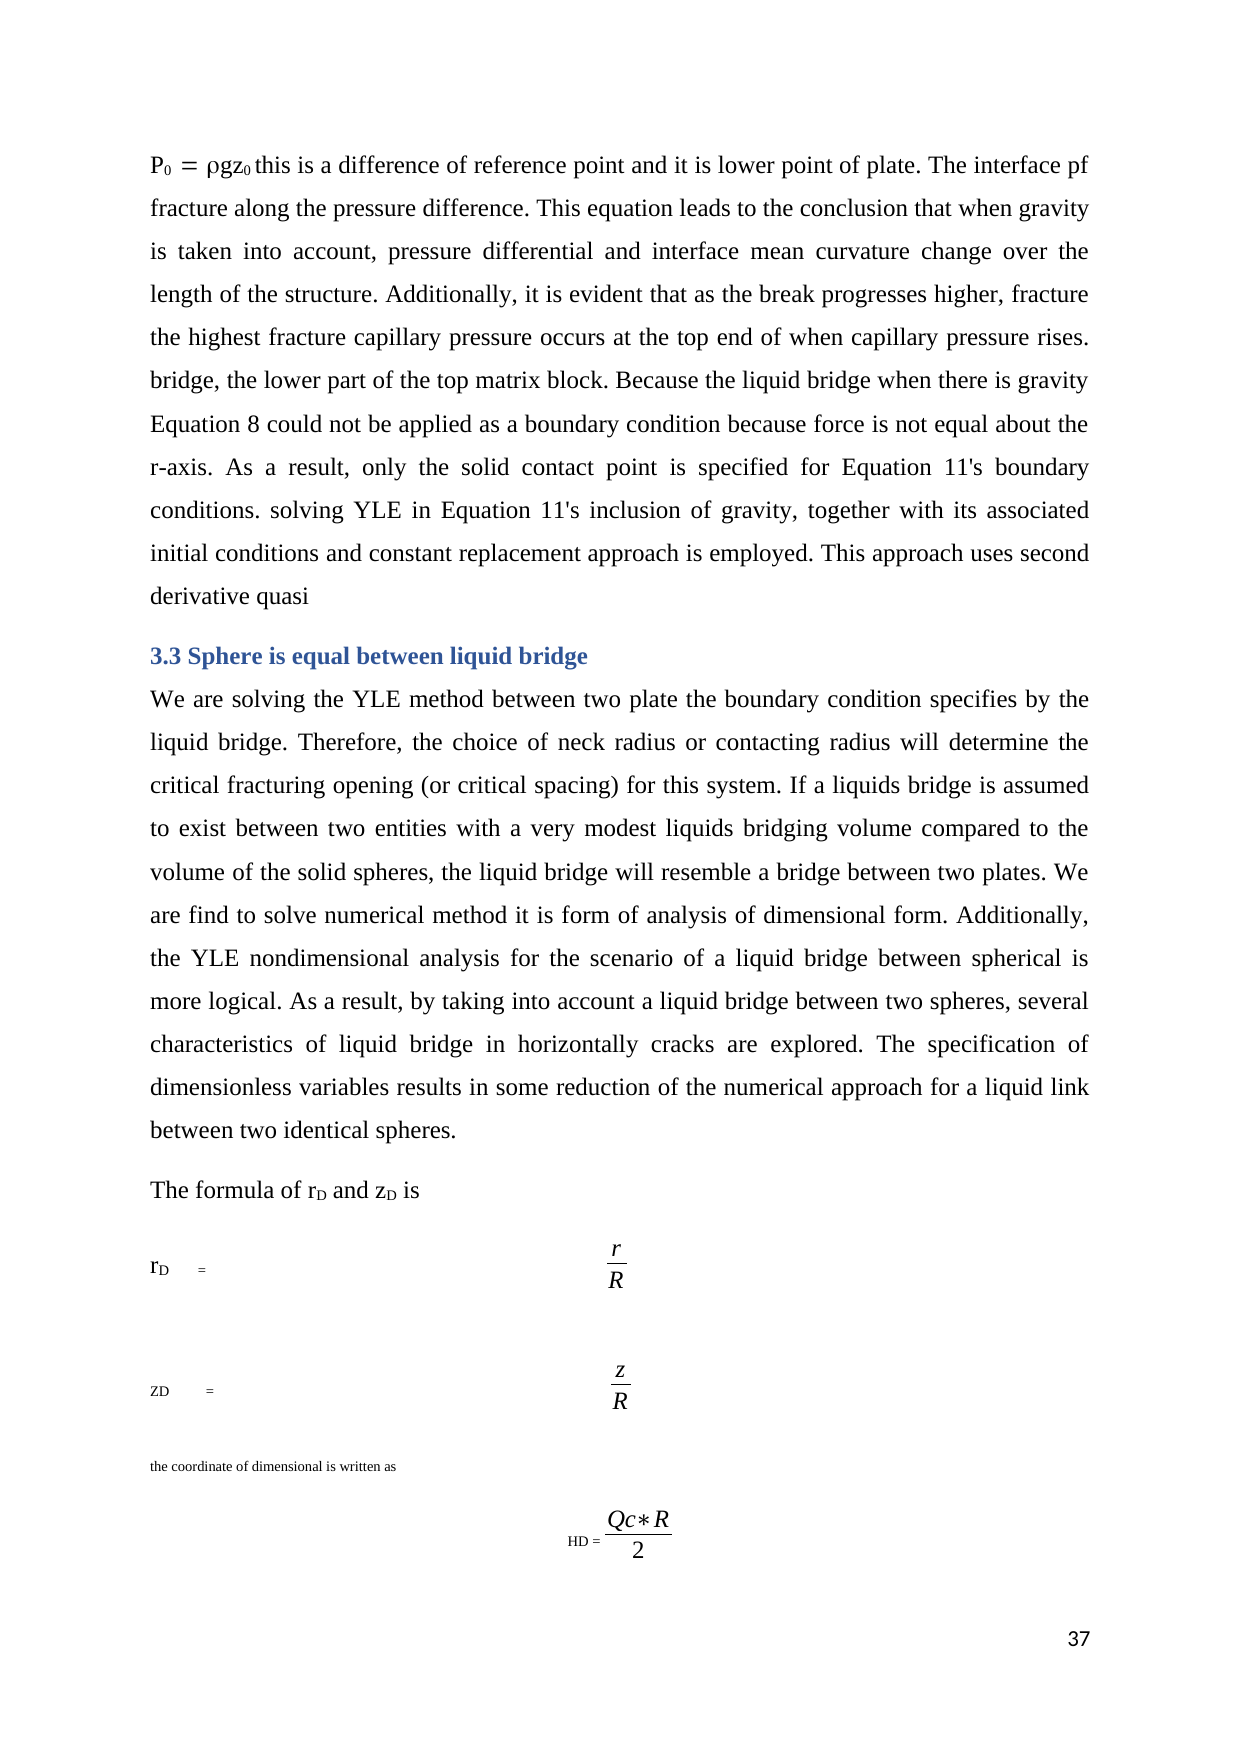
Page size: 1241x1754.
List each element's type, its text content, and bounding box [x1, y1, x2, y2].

subtitle 3.3 Sphere is equal between liquid bridge [150, 641, 1090, 670]
text ZD = [150, 1356, 1090, 1415]
text P0 gz0 this is a difference of reference point and it is lower point of plate. The interface pf fracture along the pressure difference. This equation leads to the conclusion that when gravity is taken into account, pressure differential and interface mean curvature change over the length of the structure. Additionally, it is evident that as the break progresses higher, fracture the highest fracture capillary pressure occurs at the top end of when capillary pressure rises. bridge, the lower part of the top matrix block. Because the liquid bridge when there is gravity Equation 8 could not be applied as a boundary condition because force is not equal about the r-axis. As a result, only the solid contact point is specified for Equation 11's boundary conditions. solving YLE in Equation 11's inclusion of gravity, together with its associated initial conditions and constant replacement approach is employed. This approach uses second derivative quasi [150, 150, 1090, 610]
text HD = [150, 1506, 1090, 1565]
text the coordinate of dimensional is written as [150, 1446, 1090, 1475]
text rD = [150, 1235, 1090, 1294]
text We are solving the YLE method between two plate the boundary condition specifies by the liquid bridge. Therefore, the choice of neck radius or contacting radius will determine the critical fracturing opening (or critical spacing) for this system. If a liquids bridge is assumed to exist between two entities with a very modest liquids bridging volume compared to the volume of the solid spheres, the liquid bridge will resemble a bridge between two plates. We are find to solve numerical method it is form of analysis of dimensional form. Additionally, the YLE nondimensional analysis for the scenario of a liquid bridge between spherical is more logical. As a result, by taking into account a liquid bridge between two spheres, several characteristics of liquid bridge in horizontally cracks are explored. The specification of dimensionless variables results in some reduction of the numerical approach for a liquid link between two identical spheres. [150, 684, 1090, 1144]
text The formula of rD and zD is [150, 1175, 1090, 1204]
